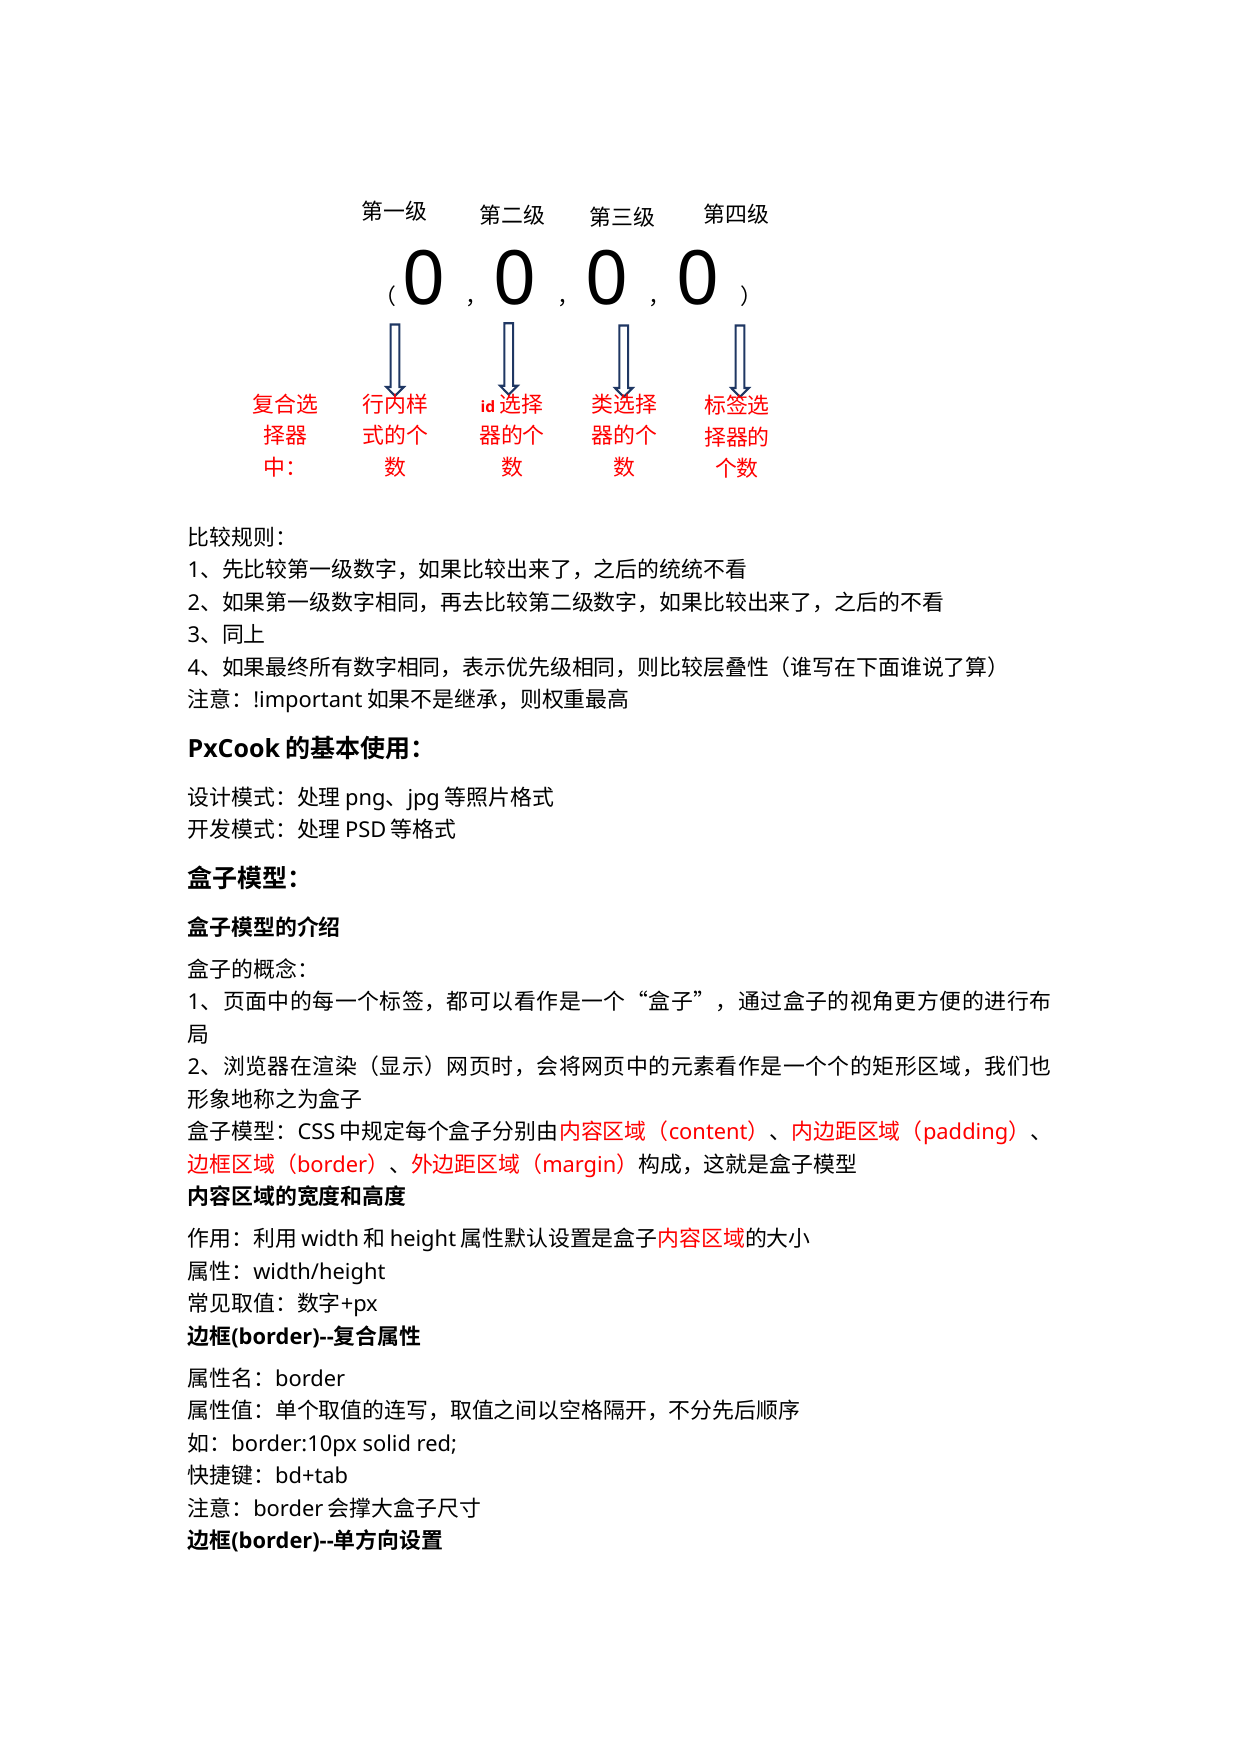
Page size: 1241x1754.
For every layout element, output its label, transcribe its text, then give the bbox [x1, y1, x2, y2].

text 3、同上 [187, 617, 1053, 649]
text 4、如果最终所有数字相同，表示优先级相同，则比较层叠性（谁写在下面谁说了算） [187, 649, 1053, 682]
subtitle 边框(border)--单方向设置 [187, 1523, 1053, 1555]
subtitle 边框(border)--复合属性 [187, 1318, 1053, 1351]
text 注意：border会撑大盒子尺寸 [187, 1490, 1053, 1523]
text 作用：利用width和height属性默认设置是盒子内容区域的大小 [187, 1221, 1053, 1253]
text 设计模式：处理png、jpg等照片格式 [187, 779, 1053, 812]
text 1、页面中的每一个标签，都可以看作是一个“盒子”，通过盒子的视角更方便的进行布局 [187, 984, 1053, 1049]
text 如：border:10px solid red; [187, 1425, 1053, 1458]
text 属性名：border [187, 1360, 1053, 1393]
text 常见取值：数字+px [187, 1286, 1053, 1318]
text 比较规则： [187, 519, 1053, 552]
text 属性：width/height [187, 1253, 1053, 1286]
text 盒子的概念： [187, 951, 1053, 984]
text 快捷键：bd+tab [187, 1458, 1053, 1490]
subtitle 盒子模型的介绍 [187, 909, 1053, 942]
subtitle 盒子模型： [187, 844, 1053, 909]
text 属性值：单个取值的连写，取值之间以空格隔开，不分先后顺序 [187, 1393, 1053, 1425]
subtitle 内容区域的宽度和高度 [187, 1179, 1053, 1211]
text 2、如果第一级数字相同，再去比较第二级数字，如果比较出来了，之后的不看 [187, 584, 1053, 617]
text 开发模式：处理PSD等格式 [187, 812, 1053, 844]
subtitle PxCook的基本使用： [187, 714, 1053, 779]
text 1、先比较第一级数字，如果比较出来了，之后的统统不看 [187, 552, 1053, 584]
text 2、浏览器在渲染（显示）网页时，会将网页中的元素看作是一个个的矩形区域，我们也形象地称之为盒子 [187, 1049, 1053, 1114]
text 盒子模型：CSS中规定每个盒子分别由内容区域（content）、内边距区域（padding）、边框区域（border）、外边距区域（margin）构成，这就是盒子模型 [187, 1114, 1053, 1179]
text 注意：!important如果不是继承，则权重最高 [187, 682, 1053, 714]
